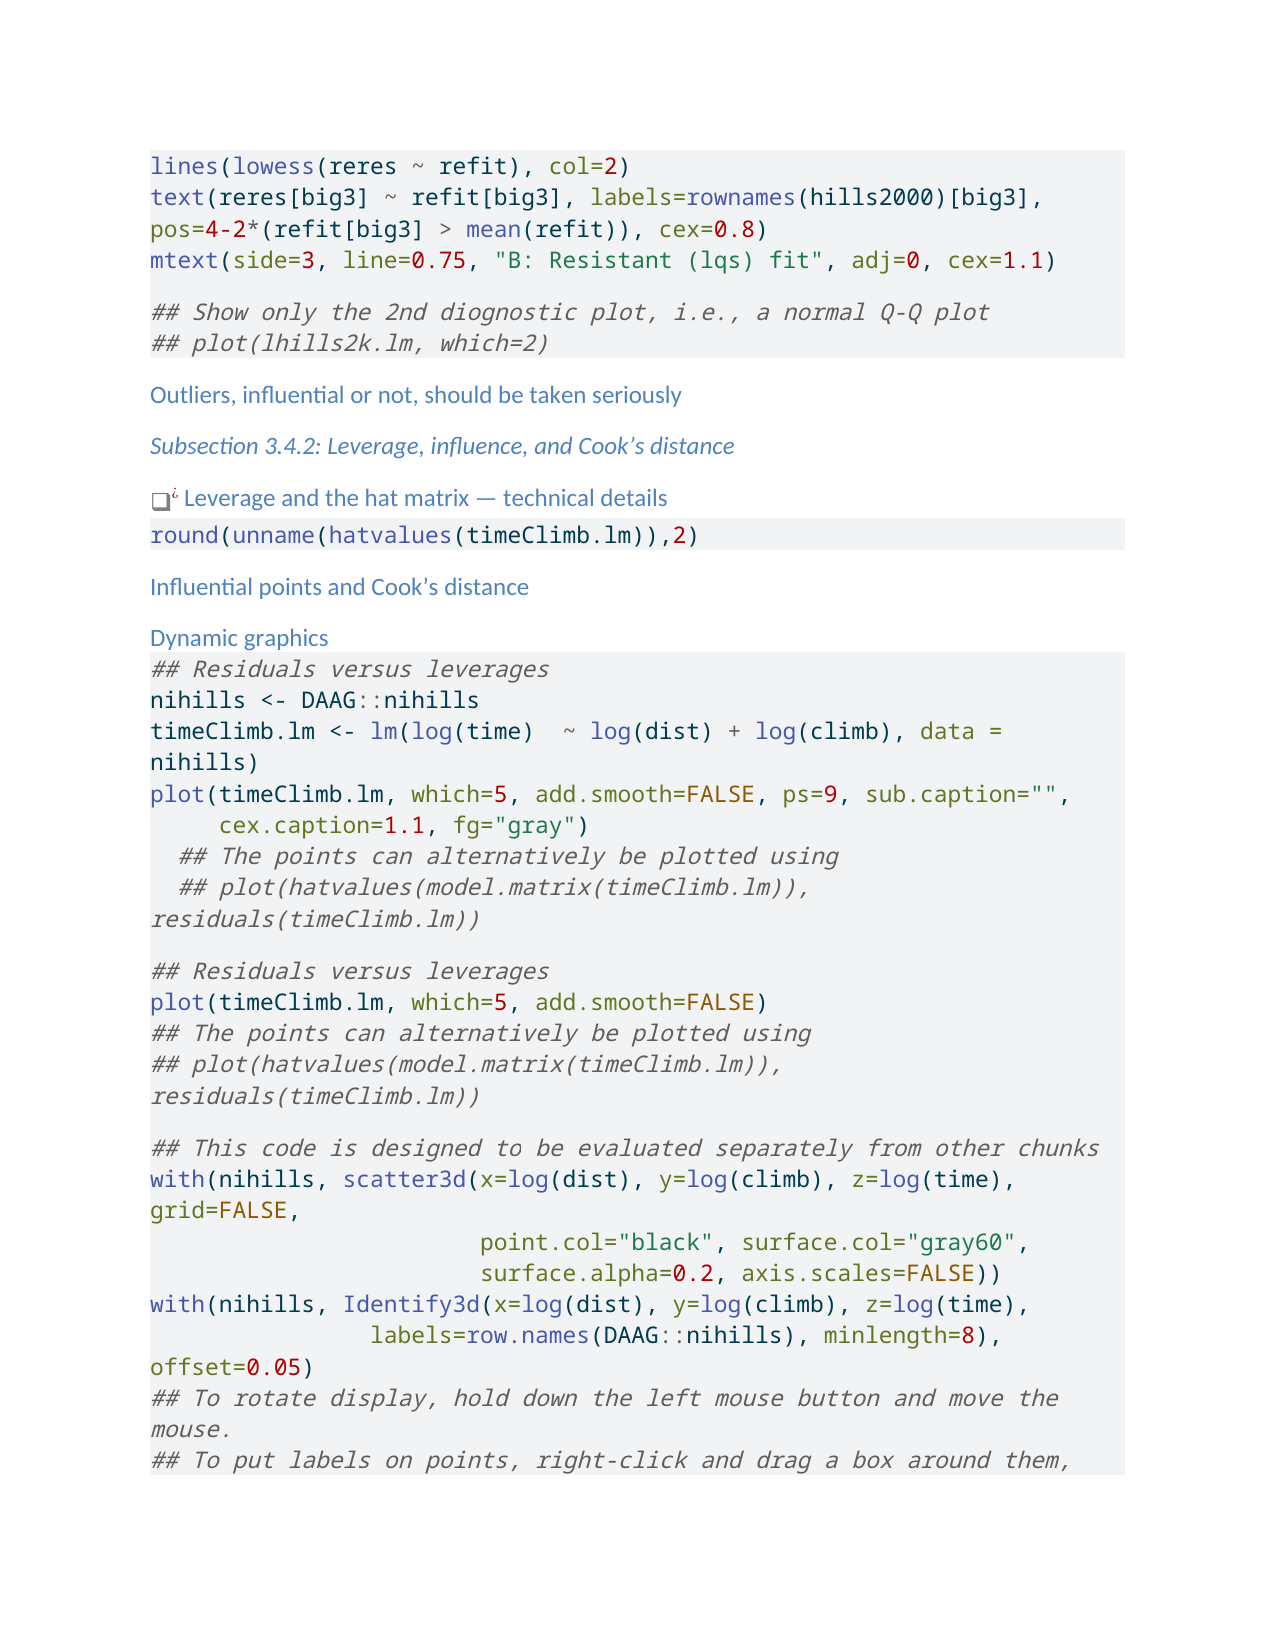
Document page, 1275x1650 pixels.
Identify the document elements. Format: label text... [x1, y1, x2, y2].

text ## Show only the 2nd diognostic plot, i.e., a normal Q-Q plot ## plot(lhills2k.lm, which=2) [549, 296, 1125, 358]
subtitle Dynamic graphics [150, 622, 1125, 652]
subtitle Outliers, influential or not, should be taken seriously [150, 379, 1125, 410]
text ## Residuals versus leverages nihills <- DAAG::nihills timeClimb.lm <- lm(log(time) ~ log(dist) + log(climb), data = nihills) plot(timeClimb.lm, which=5, add.smooth=FALSE, ps=9, sub.caption="", cex.caption=1.1, fg="gray") ## The points can alternatively be plotted using ## plot(hatvalues(model.matrix(timeClimb.lm)), residuals(timeClimb.lm)) [150, 652, 1125, 934]
subtitle Leverage and the hat matrix — technical details [150, 482, 1125, 518]
text ## Residuals versus leverages plot(timeClimb.lm, which=5, add.smooth=FALSE) ## The points can alternatively be plotted using ## plot(hatvalues(model.matrix(timeClimb.lm)), residuals(timeClimb.lm)) [150, 954, 1125, 1111]
subtitle Subsection 3.4.2: Leverage, influence, and Cook’s distance [150, 431, 1125, 461]
text round(unname(hatvalues(timeClimb.lm)),2) [150, 518, 1125, 550]
subtitle Influential points and Cook’s distance [150, 571, 1125, 601]
